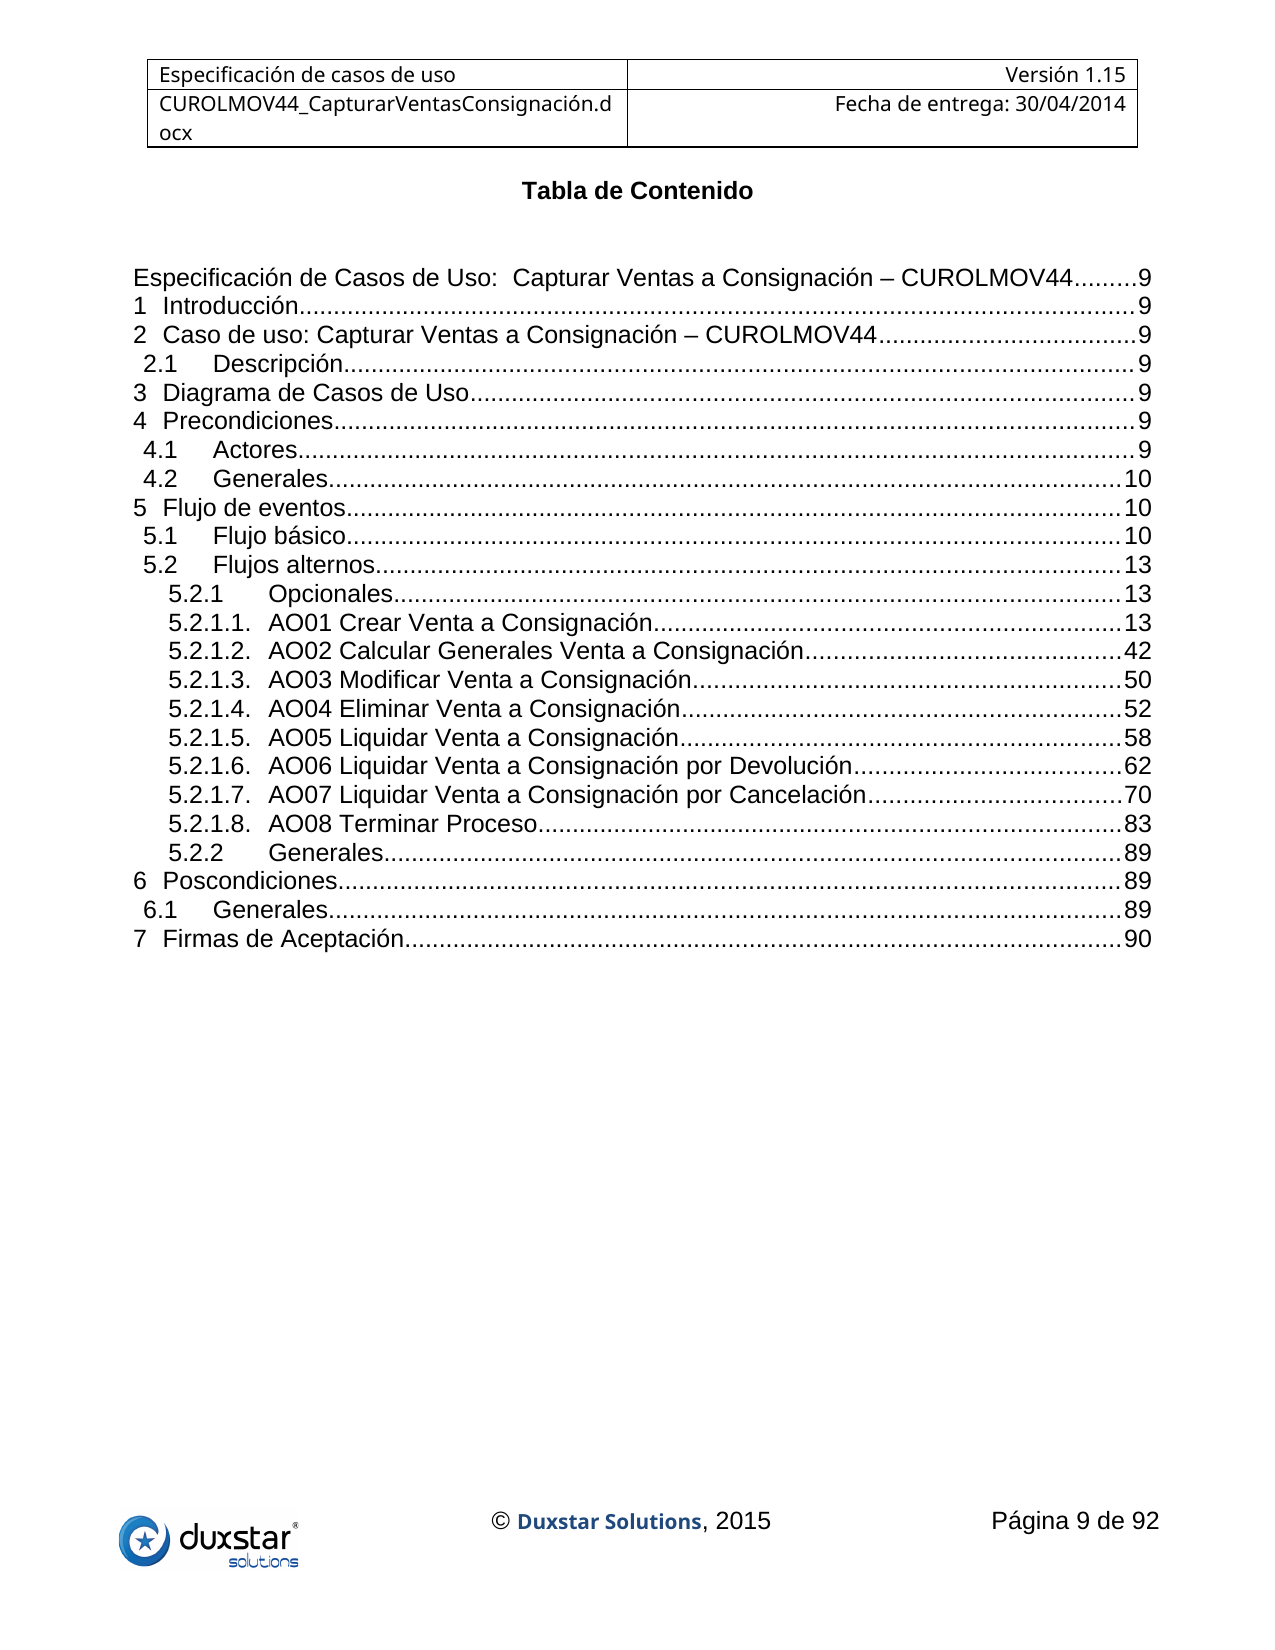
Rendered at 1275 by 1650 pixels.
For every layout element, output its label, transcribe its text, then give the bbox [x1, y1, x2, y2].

text 5 Flujo de eventos 10 [133, 492, 1157, 521]
text 4.2 Generales 10 [143, 464, 1157, 492]
text 4.1 Actores 9 [143, 435, 1157, 464]
text 5.2.1.2. AO02 Calcular Generales Venta a Consignación 42 [168, 636, 1157, 665]
text 3 Diagrama de Casos de Uso 9 [133, 377, 1157, 406]
text 1 Introducción 9 [133, 291, 1157, 320]
text 7 Firmas de Aceptación 90 [133, 924, 1157, 952]
text 5.2.2 Generales 89 [168, 837, 1157, 866]
text 5.2.1 Opcionales 13 [168, 579, 1157, 607]
text 5.2.1.1. AO01 Crear Venta a Consignación 13 [168, 607, 1157, 636]
text 6 Poscondiciones 89 [133, 866, 1157, 895]
text 5.2 Flujos alternos 13 [143, 550, 1157, 579]
text 6.1 Generales 89 [143, 895, 1157, 924]
text 2.1 Descripción 9 [143, 349, 1157, 377]
text 5.2.1.4. AO04 Eliminar Venta a Consignación 52 [168, 694, 1157, 722]
text 5.1 Flujo básico 10 [143, 521, 1157, 550]
text Especificación de Casos de Uso: Capturar Ventas a Consignación – CUROLMOV44 9 [133, 262, 1157, 291]
text 5.2.1.7. AO07 Liquidar Venta a Consignación por Cancelación 70 [168, 780, 1157, 809]
text 5.2.1.5. AO05 Liquidar Venta a Consignación 58 [168, 722, 1157, 751]
text 5.2.1.6. AO06 Liquidar Venta a Consignación por Devolución 62 [168, 751, 1157, 780]
text 2 Caso de uso: Capturar Ventas a Consignación – CUROLMOV44 9 [133, 320, 1157, 349]
title Tabla de Contenido [118, 176, 1157, 205]
text 5.2.1.3. AO03 Modificar Venta a Consignación 50 [168, 665, 1157, 694]
text 5.2.1.8. AO08 Terminar Proceso 83 [168, 809, 1157, 837]
text 4 Precondiciones 9 [133, 406, 1157, 435]
picture [118, 1506, 299, 1571]
